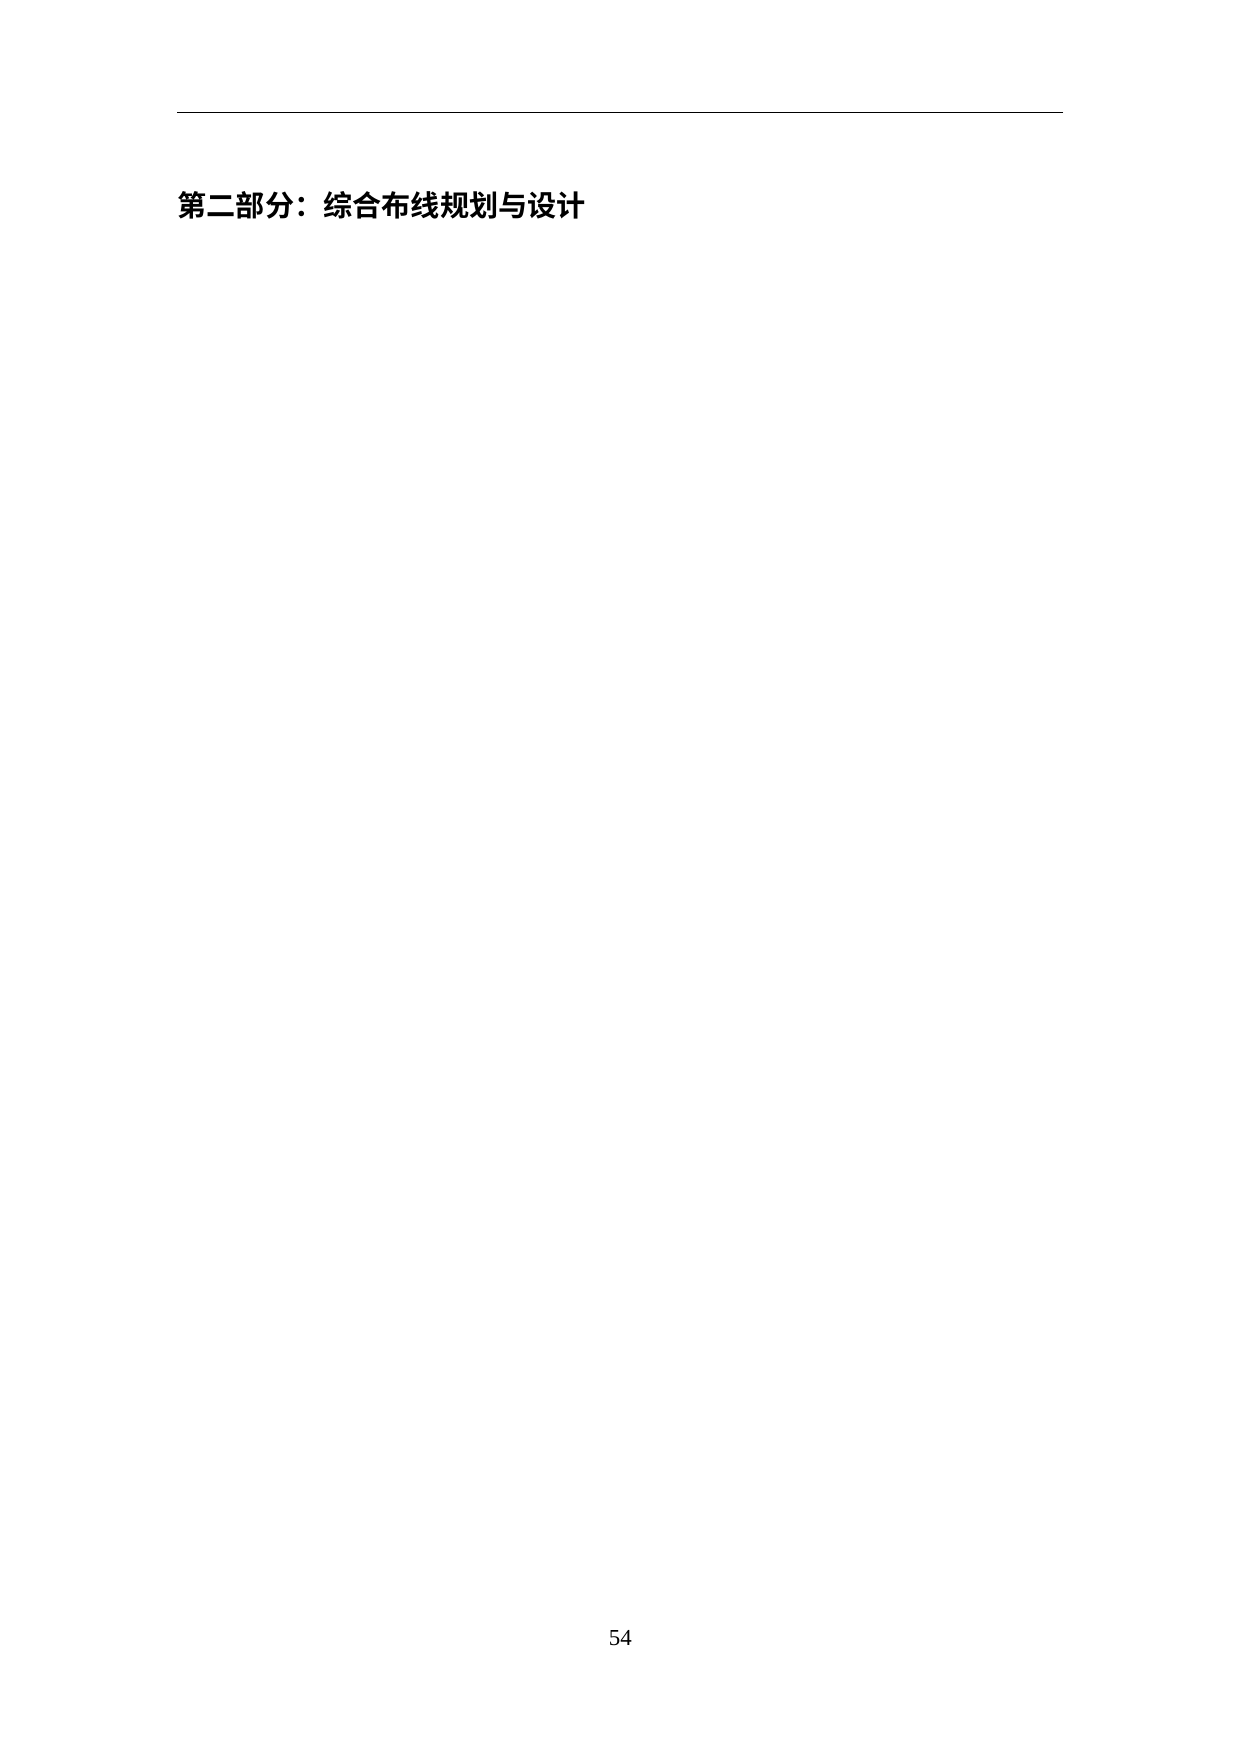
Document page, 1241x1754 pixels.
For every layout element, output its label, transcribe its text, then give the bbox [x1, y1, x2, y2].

subtitle 第二部分：综合布线规划与设计 [177, 171, 1063, 236]
